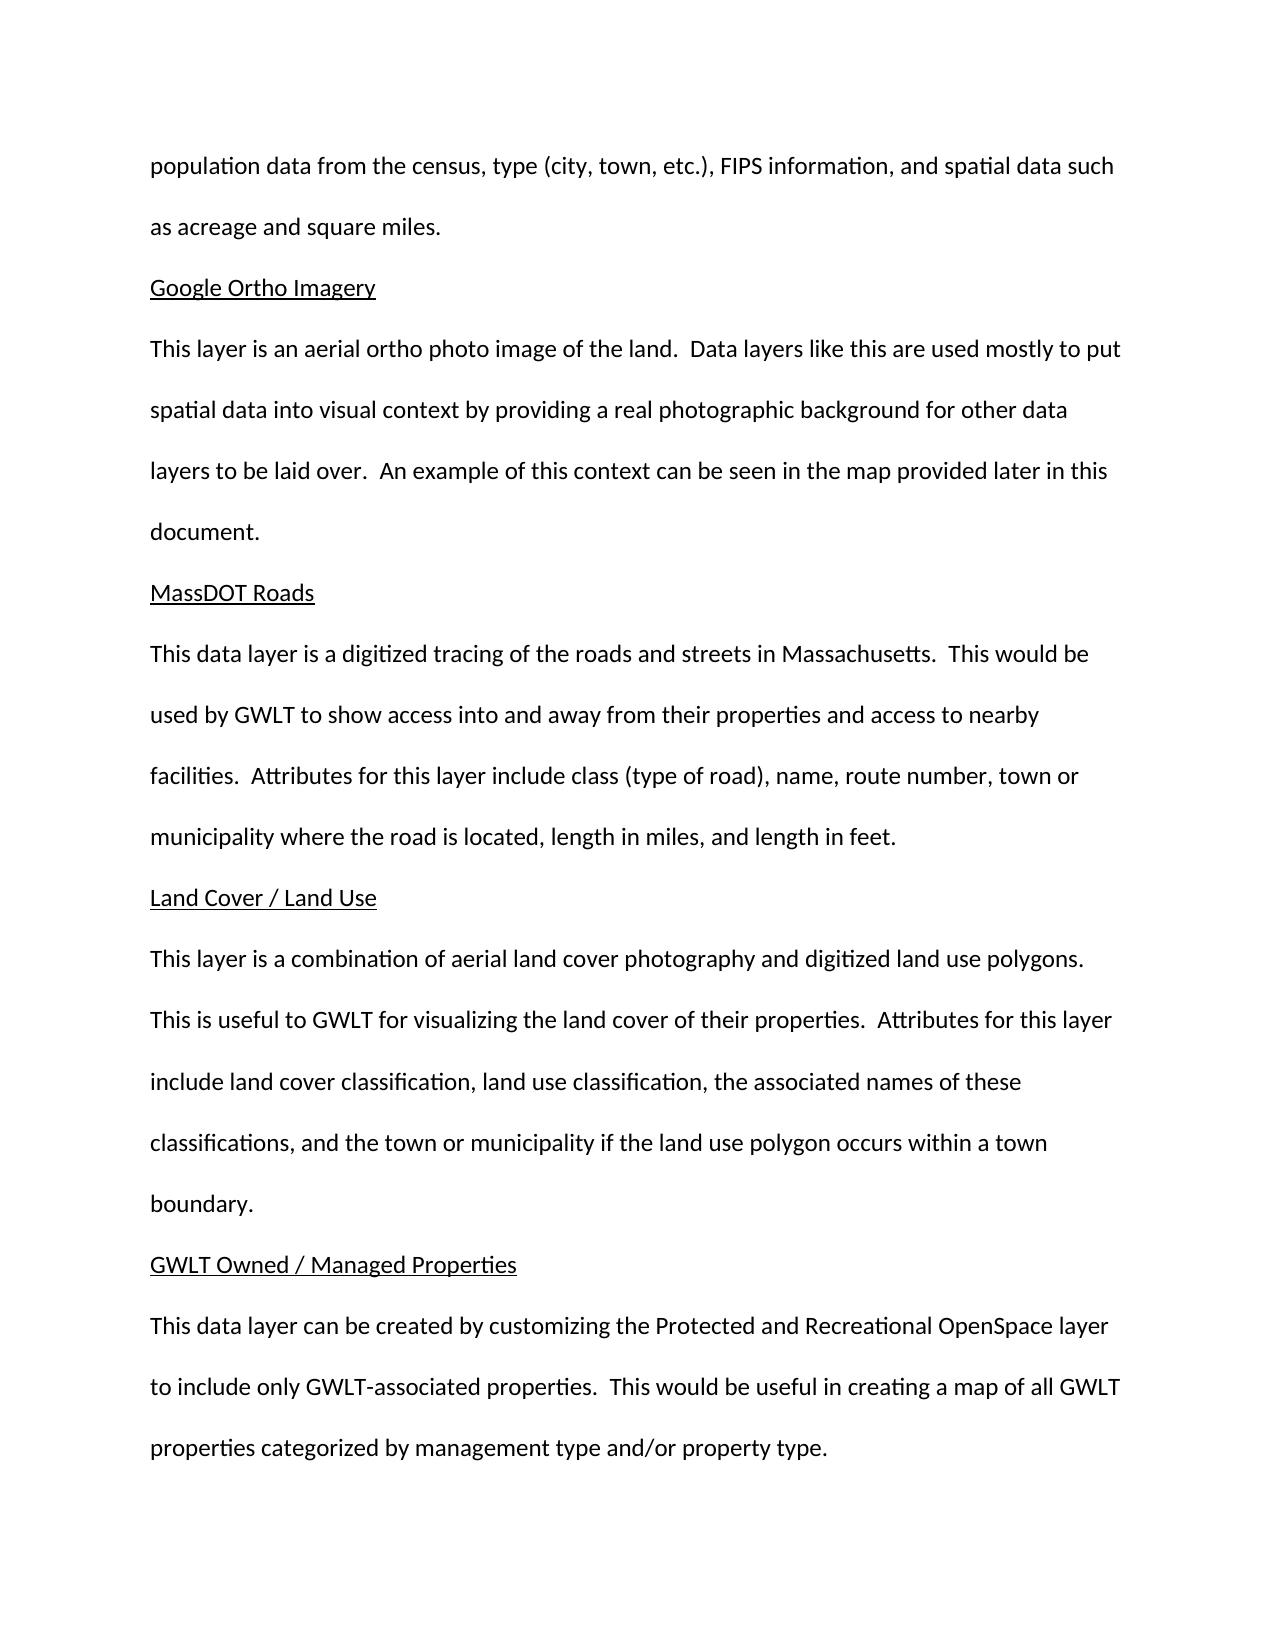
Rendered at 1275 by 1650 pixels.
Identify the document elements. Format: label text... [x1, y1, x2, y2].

text This layer is a combination of aerial land cover photography and digitized land use polygons. This is useful to GWLT for visualizing the land cover of their properties. Attributes for this layer include land cover classification, land use classification, the associated names of these classifications, and the town or municipality if the land use polygon occurs within a town boundary. [150, 943, 1125, 1218]
text This layer is an aerial ortho photo image of the land. Data layers like this are used mostly to put spatial data into visual context by providing a real photographic background for other data layers to be laid over. An example of this context can be seen in the map provided later in this document. [150, 333, 1125, 547]
subtitle Google Ortho Imagery [150, 272, 1125, 303]
text This data layer is a digitized tracing of the roads and streets in Massachusetts. This would be used by GWLT to show access into and away from their properties and access to nearby facilities. Attributes for this layer include class (type of road), name, route number, town or municipality where the road is located, length in miles, and length in feet. [150, 638, 1125, 852]
subtitle Land Cover / Land Use [150, 882, 1125, 913]
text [150, 150, 1125, 242]
subtitle GWLT Owned / Managed Properties [150, 1249, 1125, 1279]
text This data layer can be created by customizing the Protected and Recreational OpenSpace layer to include only GWLT-associated properties. This would be useful in creating a map of all GWLT properties categorized by management type and/or property type. [150, 1310, 1125, 1462]
subtitle MassDOT Roads [150, 577, 1125, 608]
